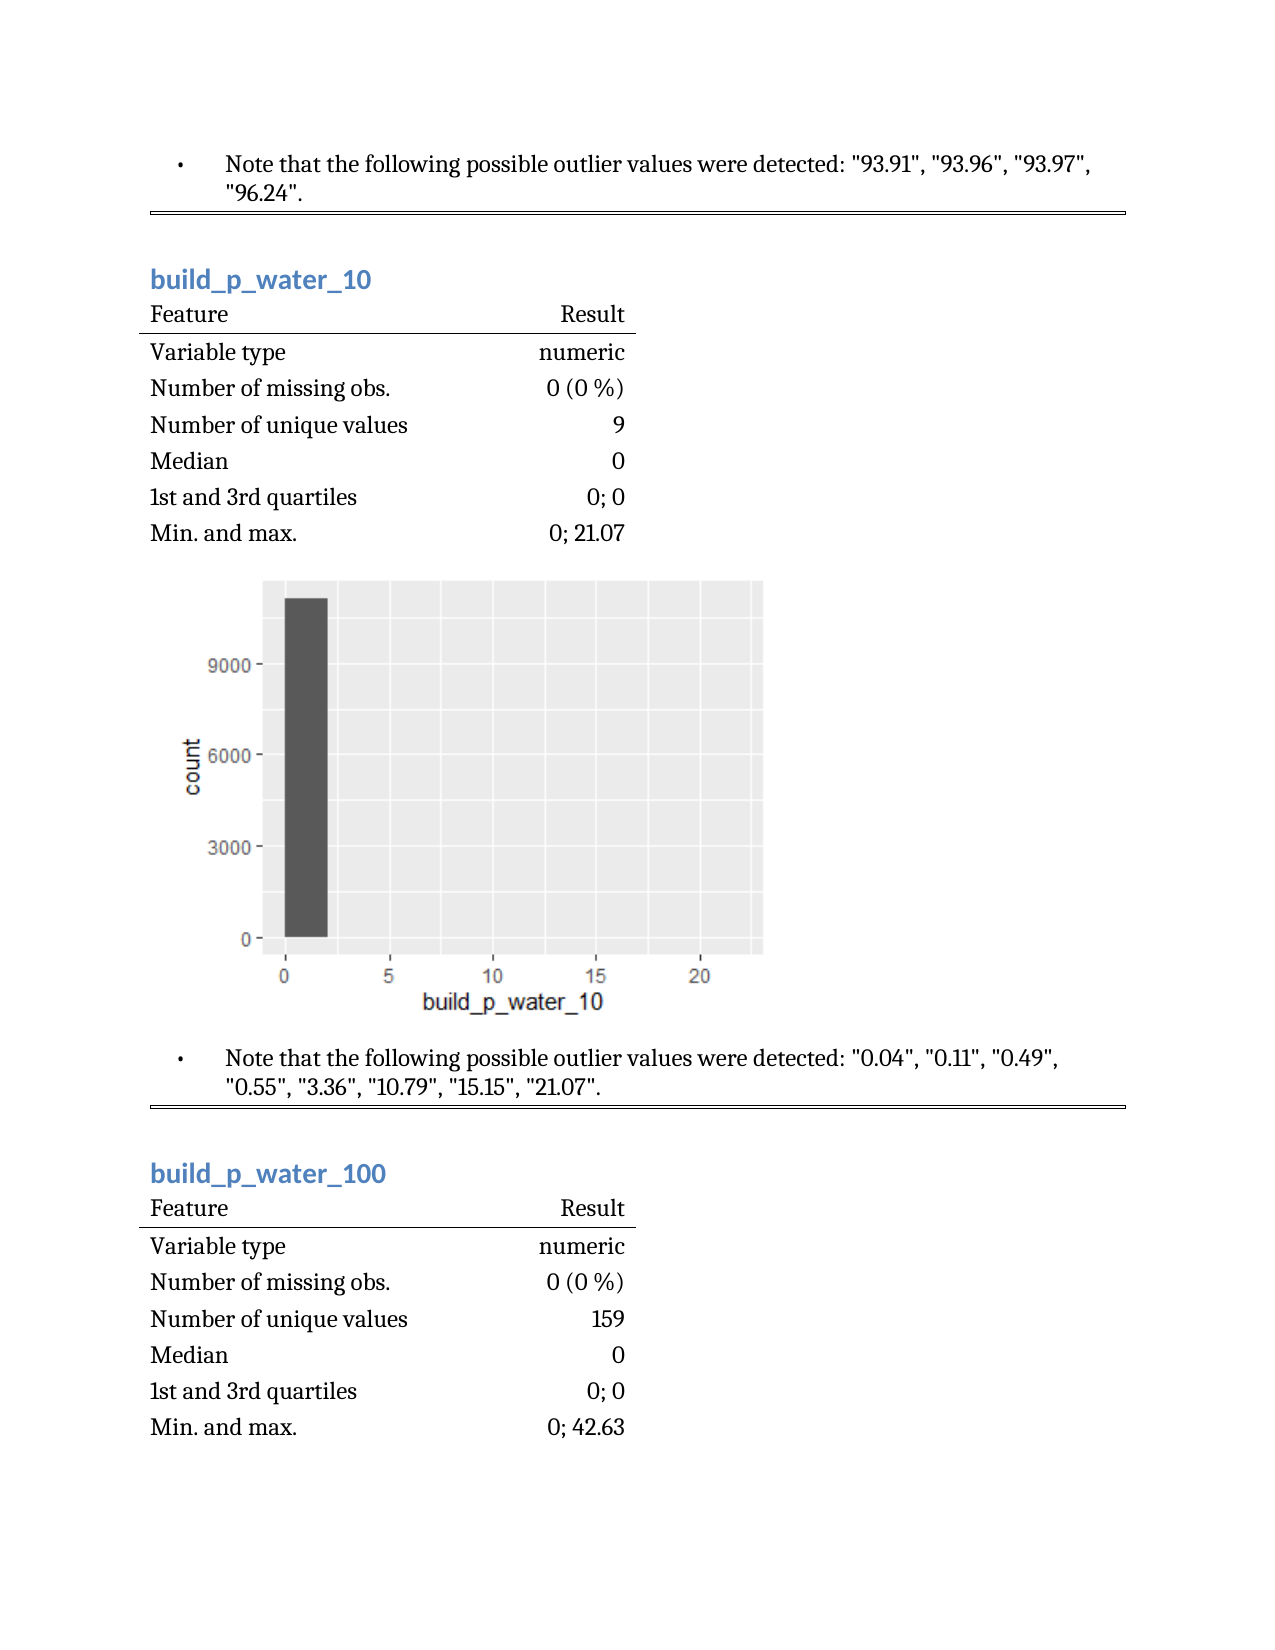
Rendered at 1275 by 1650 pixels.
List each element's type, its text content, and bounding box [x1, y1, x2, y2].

table_cell Number of missing obs. [139, 371, 488, 407]
table_cell Median [139, 1337, 488, 1373]
table_cell Min. and max. [139, 1410, 488, 1446]
table_cell 1st and 3rd quartiles [139, 1373, 488, 1409]
table_header Result [488, 1190, 636, 1227]
table_cell 0; 42.63 [488, 1410, 636, 1446]
table_cell 0 [488, 443, 636, 479]
table_cell Min. and max. [139, 516, 488, 552]
table_cell Number of missing obs. [139, 1265, 488, 1301]
table_header Feature [139, 296, 488, 333]
picture [168, 570, 776, 1026]
list Note that the following possible outlier values were detected: "0.04", "0.11", "0.49", "0.55", "3.36", "10.79", "15.15", "21.07". [175, 1044, 1125, 1101]
table_cell 1st and 3rd quartiles [139, 479, 488, 516]
table_cell numeric [488, 1228, 636, 1264]
table_cell 0; 21.07 [488, 516, 636, 552]
subtitle build_p_water_100 [150, 1155, 1125, 1190]
table_cell 0 [488, 1337, 636, 1373]
table_cell 0 (0 %) [488, 371, 636, 407]
table_cell Variable type [139, 334, 488, 371]
table_header Result [488, 296, 636, 333]
table_cell Number of unique values [139, 1301, 488, 1337]
table_cell 159 [488, 1301, 636, 1337]
table_cell 9 [488, 407, 636, 443]
table_cell 0; 0 [488, 479, 636, 516]
table_cell Number of unique values [139, 407, 488, 443]
table_cell Variable type [139, 1228, 488, 1264]
table_cell 0 (0 %) [488, 1265, 636, 1301]
subtitle build_p_water_10 [150, 261, 1125, 296]
table_cell 0; 0 [488, 1373, 636, 1409]
table_cell Median [139, 443, 488, 479]
list Note that the following possible outlier values were detected: "93.91", "93.96", "93.97", "96.24". [175, 150, 1125, 207]
table_header Feature [139, 1190, 488, 1227]
table_cell numeric [488, 334, 636, 371]
